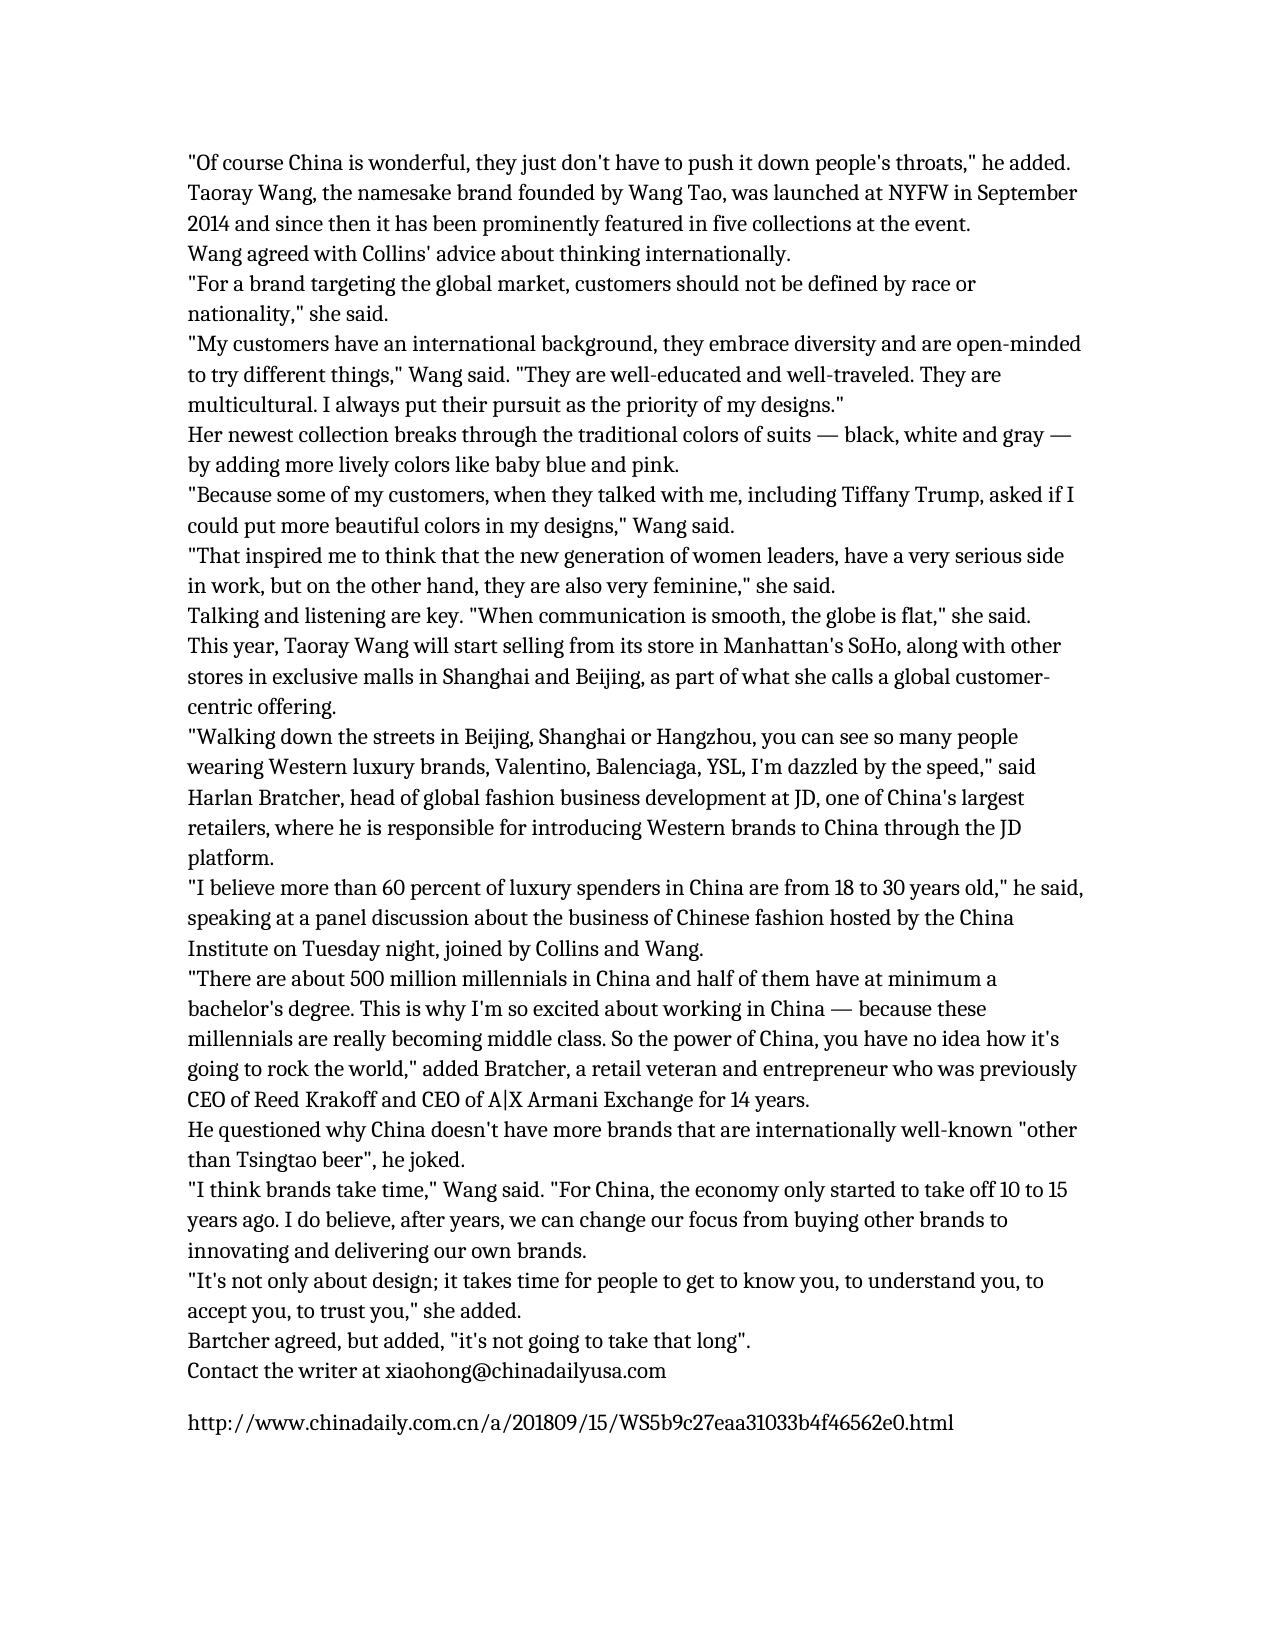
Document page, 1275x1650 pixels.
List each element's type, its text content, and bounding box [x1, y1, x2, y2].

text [187, 150, 1087, 1385]
text http://www.chinadaily.com.cn/a/201809/15/WS5b9c27eaa31033b4f46562e0.html [187, 1409, 1087, 1436]
